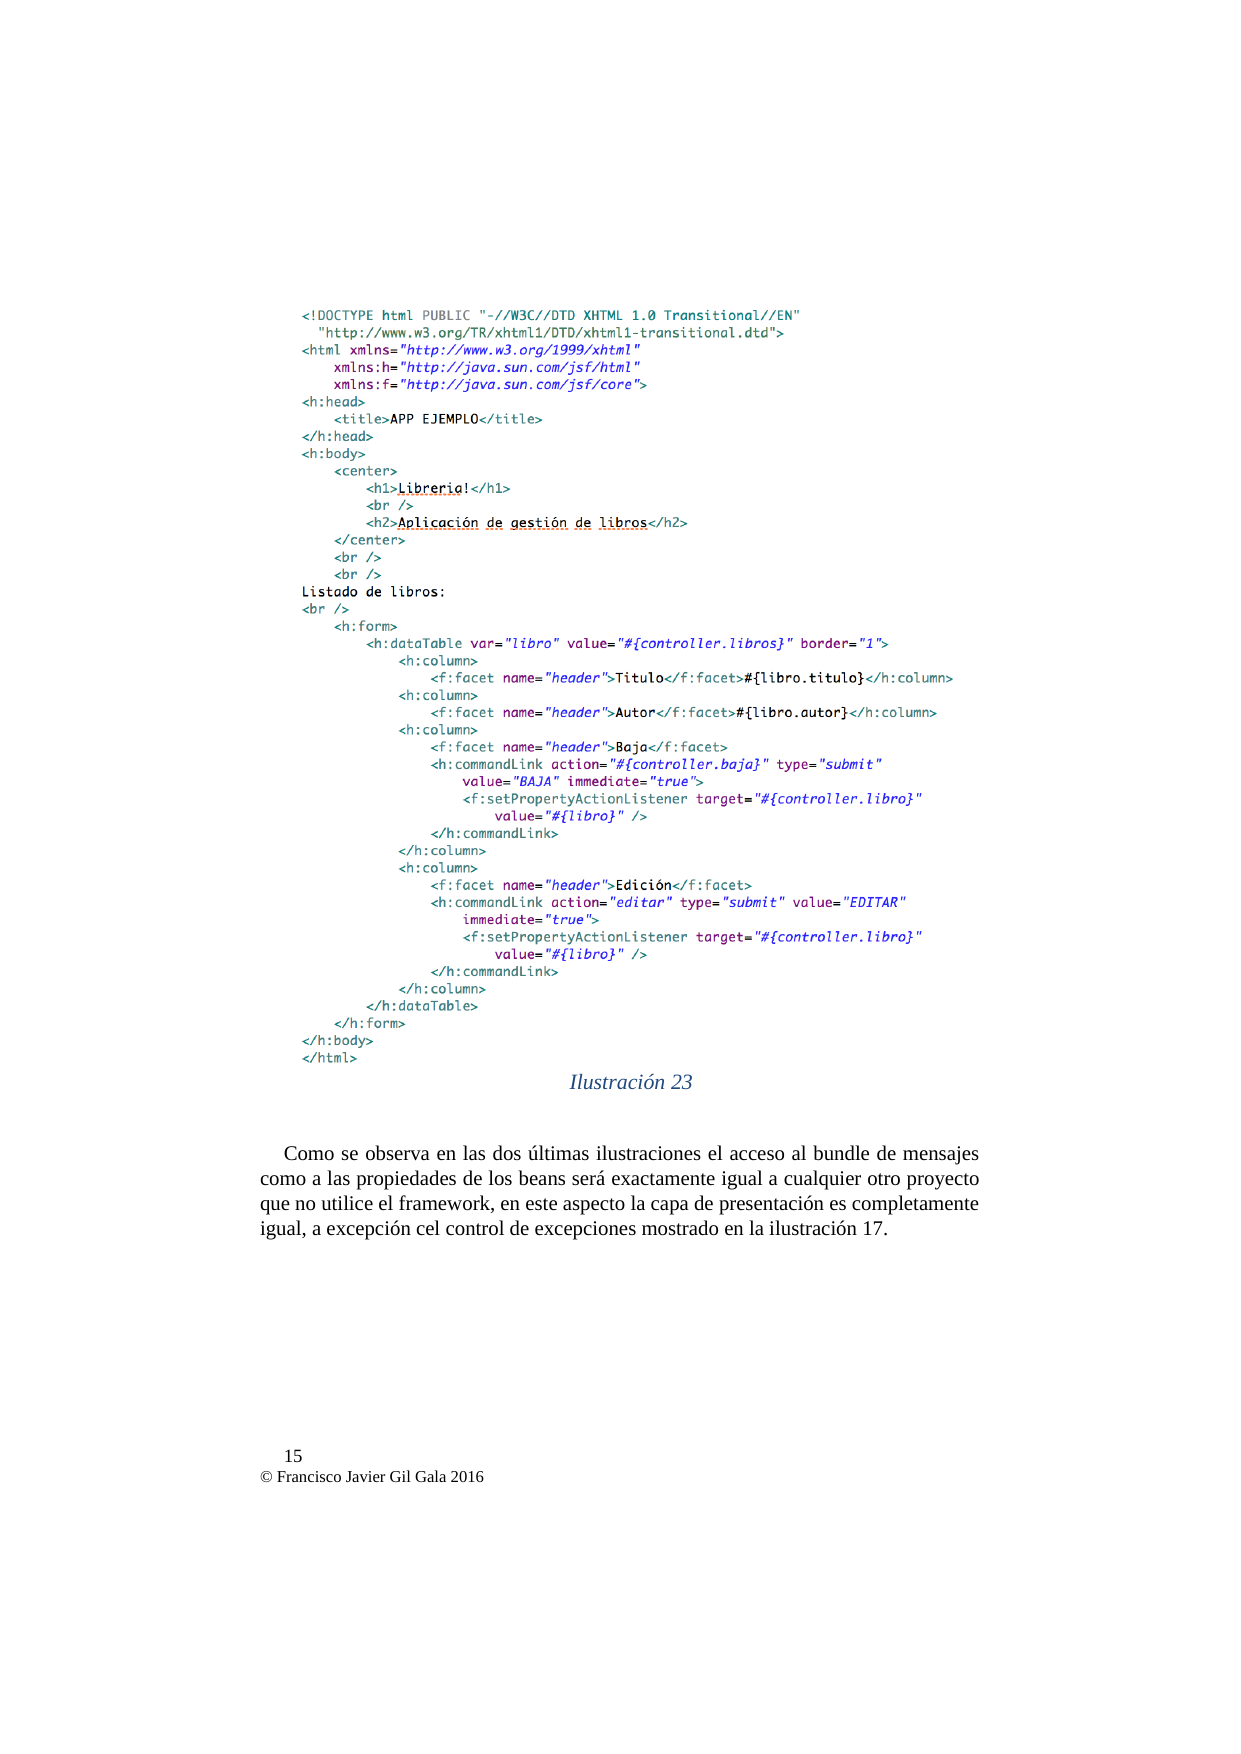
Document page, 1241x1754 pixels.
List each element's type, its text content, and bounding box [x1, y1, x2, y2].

picture [299, 307, 965, 1069]
text Como se observa en las dos últimas ilustraciones el acceso al bundle de mensajes como a las propiedades de los beans será exactamente igual a cualquier otro proyecto que no utilice el framework, en este aspecto la capa de presentación es completamente igual, a excepción cel control de excepciones mostrado en la ilustración 17. [260, 1140, 980, 1240]
text Ilustración 23 [260, 1069, 980, 1094]
